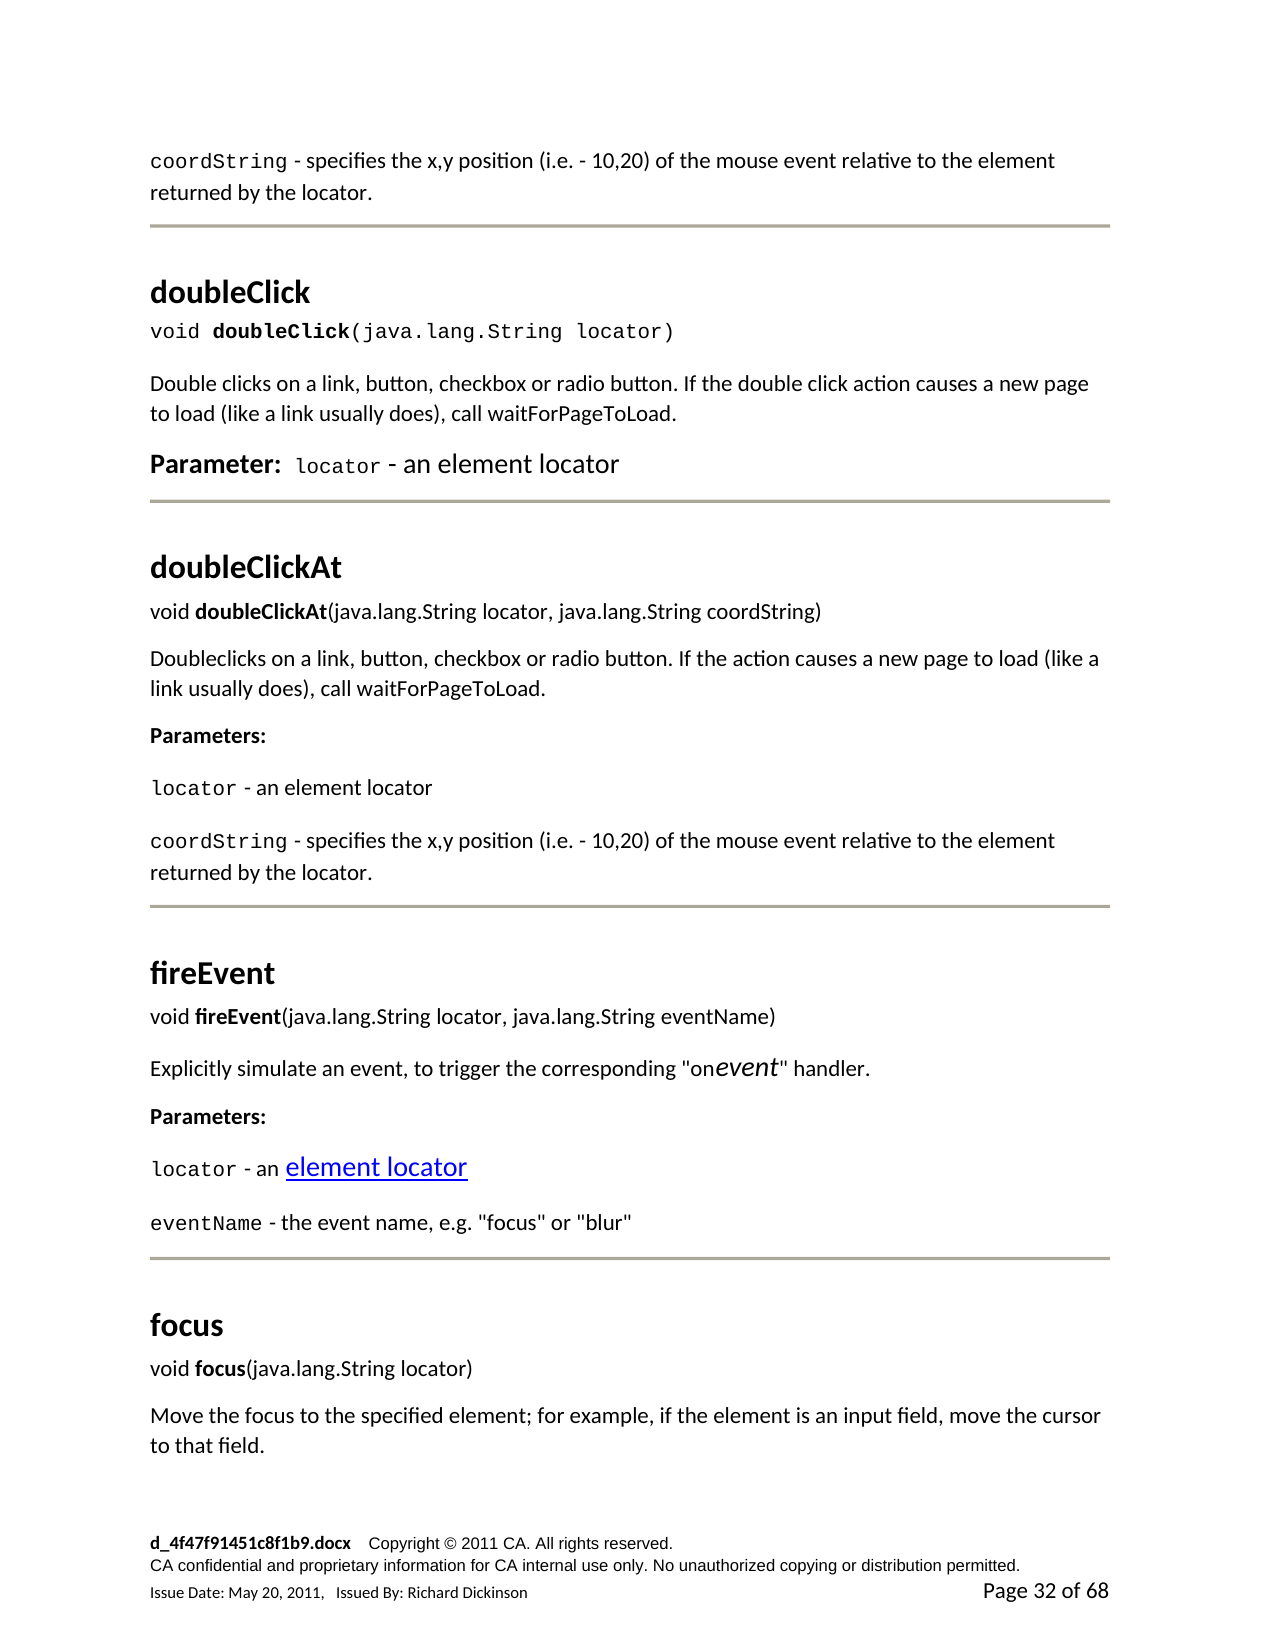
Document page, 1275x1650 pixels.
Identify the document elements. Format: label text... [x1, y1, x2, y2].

text void doubleClickAt(java.lang.String locator, java.lang.String coordString) [150, 597, 1110, 625]
text void focus(java.lang.String locator) [150, 1354, 1110, 1382]
text coordString - specifies the x,y position (i.e. - 10,20) of the mouse event relative to the element returned by the locator. [150, 821, 1110, 886]
text Doubleclicks on a link, button, checkbox or radio button. If the action causes a new page to load (like a link usually does), call waitForPageToLoad. [150, 644, 1110, 702]
text void doubleClick(java.lang.String locator) [150, 322, 1110, 345]
subtitle focus [150, 1304, 1110, 1344]
text coordString - specifies the x,y position (i.e. - 10,20) of the mouse event relative to the element returned by the locator. [150, 141, 1110, 206]
text void fireEvent(java.lang.String locator, java.lang.String eventName) [150, 1002, 1110, 1030]
text Move the focus to the specified element; for example, if the element is an input field, move the cursor to that field. [150, 1401, 1110, 1459]
subtitle doubleClick [150, 271, 1110, 312]
text Parameters: [150, 721, 1110, 749]
text Parameter: locator - an element locator [150, 446, 1110, 480]
text Double clicks on a link, button, checkbox or radio button. If the double click action causes a new page to load (like a link usually does), call waitForPageToLoad. [150, 369, 1110, 427]
text Explicitly simulate an event, to trigger the corresponding "onevent" handler. [150, 1049, 1110, 1083]
subtitle doubleClickAt [150, 547, 1110, 587]
text locator - an element locator [150, 1149, 1110, 1184]
text locator - an element locator [150, 768, 1110, 802]
text eventName - the event name, e.g. "focus" or "blur" [150, 1203, 1110, 1237]
text Parameters: [150, 1102, 1110, 1131]
subtitle fireEvent [150, 952, 1110, 992]
